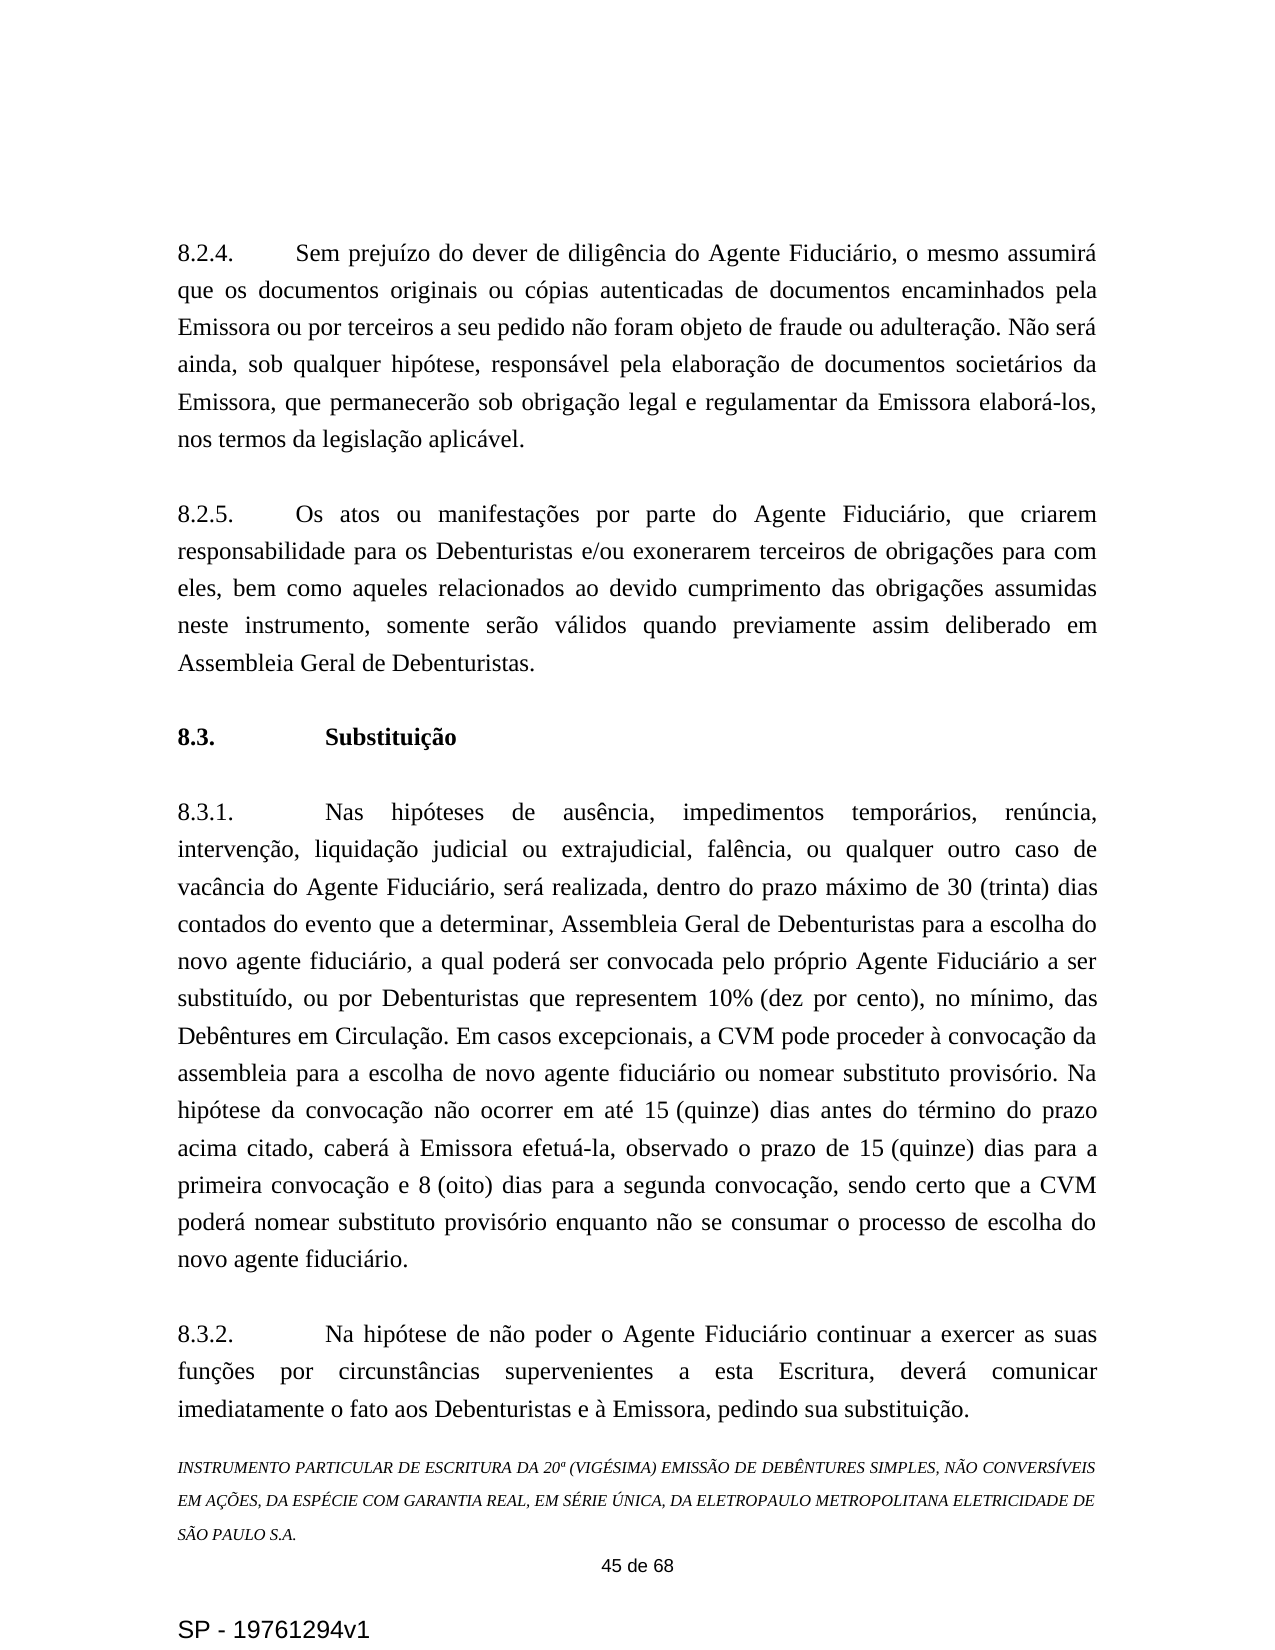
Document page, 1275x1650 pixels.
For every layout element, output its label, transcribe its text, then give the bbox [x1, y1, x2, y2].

text 8.3.2. Na hipótese de não poder o Agente Fiduciário continuar a exercer as suas funções por circunstâncias supervenientes a esta Escritura, deverá comunicar imediatamente o fato aos Debenturistas e à Emissora, pedindo sua substituição. [177, 1319, 1098, 1422]
text 8.2.4. Sem prejuízo do dever de diligência do Agente Fiduciário, o mesmo assumirá que os documentos originais ou cópias autenticadas de documentos encaminhados pela Emissora ou por terceiros a seu pedido não foram objeto de fraude ou adulteração. Não será ainda, sob qualquer hipótese, responsável pela elaboração de documentos societários da Emissora, que permanecerão sob obrigação legal e regulamentar da Emissora elaborá-los, nos termos da legislação aplicável. [177, 238, 1098, 453]
text 8.3. Substituição [177, 722, 1098, 751]
text 8.2.5. Os atos ou manifestações por parte do Agente Fiduciário, que criarem responsabilidade para os Debenturistas e/ou exonerarem terceiros de obrigações para com eles, bem como aqueles relacionados ao devido cumprimento das obrigações assumidas neste instrumento, somente serão válidos quando previamente assim deliberado em Assembleia Geral de Debenturistas. [177, 499, 1098, 677]
text 8.3.1. Nas hipóteses de ausência, impedimentos temporários, renúncia, intervenção, liquidação judicial ou extrajudicial, falência, ou qualquer outro caso de vacância do Agente Fiduciário, será realizada, dentro do prazo máximo de 30 (trinta) dias contados do evento que a determinar, Assembleia Geral de Debenturistas para a escolha do novo agente fiduciário, a qual poderá ser convocada pelo próprio Agente Fiduciário a ser substituído, ou por Debenturistas que representem 10% (dez por cento), no mínimo, das Debêntures em Circulação. Em casos excepcionais, a CVM pode proceder à convocação da assembleia para a escolha de novo agente fiduciário ou nomear substituto provisório. Na hipótese da convocação não ocorrer em até 15 (quinze) dias antes do término do prazo acima citado, caberá à Emissora efetuá-la, observado o prazo de 15 (quinze) dias para a primeira convocação e 8 (oito) dias para a segunda convocação, sendo certo que a CVM poderá nomear substituto provisório enquanto não se consumar o processo de escolha do novo agente fiduciário. [177, 797, 1098, 1273]
